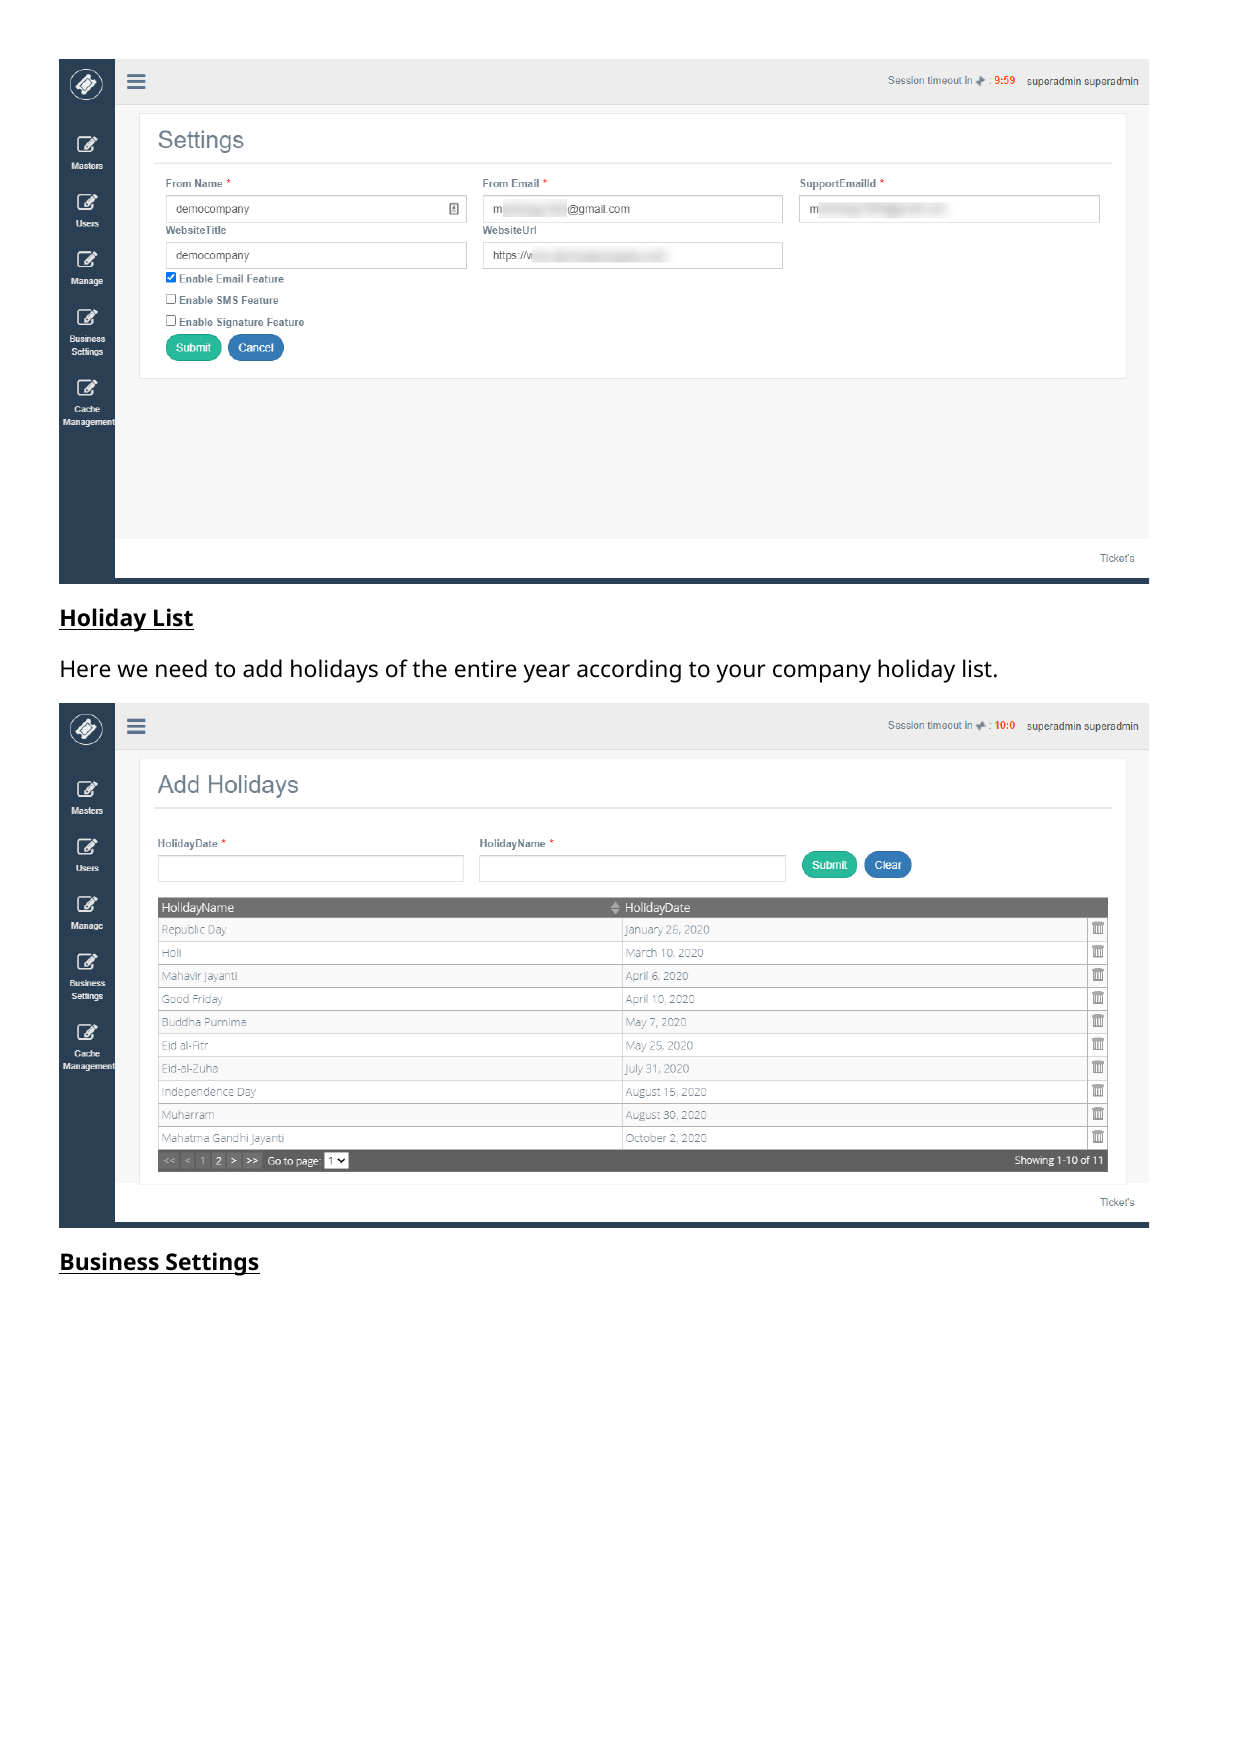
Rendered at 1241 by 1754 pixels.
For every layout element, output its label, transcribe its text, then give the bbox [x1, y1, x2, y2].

picture [59, 703, 1150, 1228]
text Business Settings [59, 1246, 1181, 1278]
picture [59, 59, 1150, 584]
text Holiday List [59, 602, 1181, 633]
text Here we need to add holidays of the entire year according to your company holiday list. [59, 653, 1181, 684]
